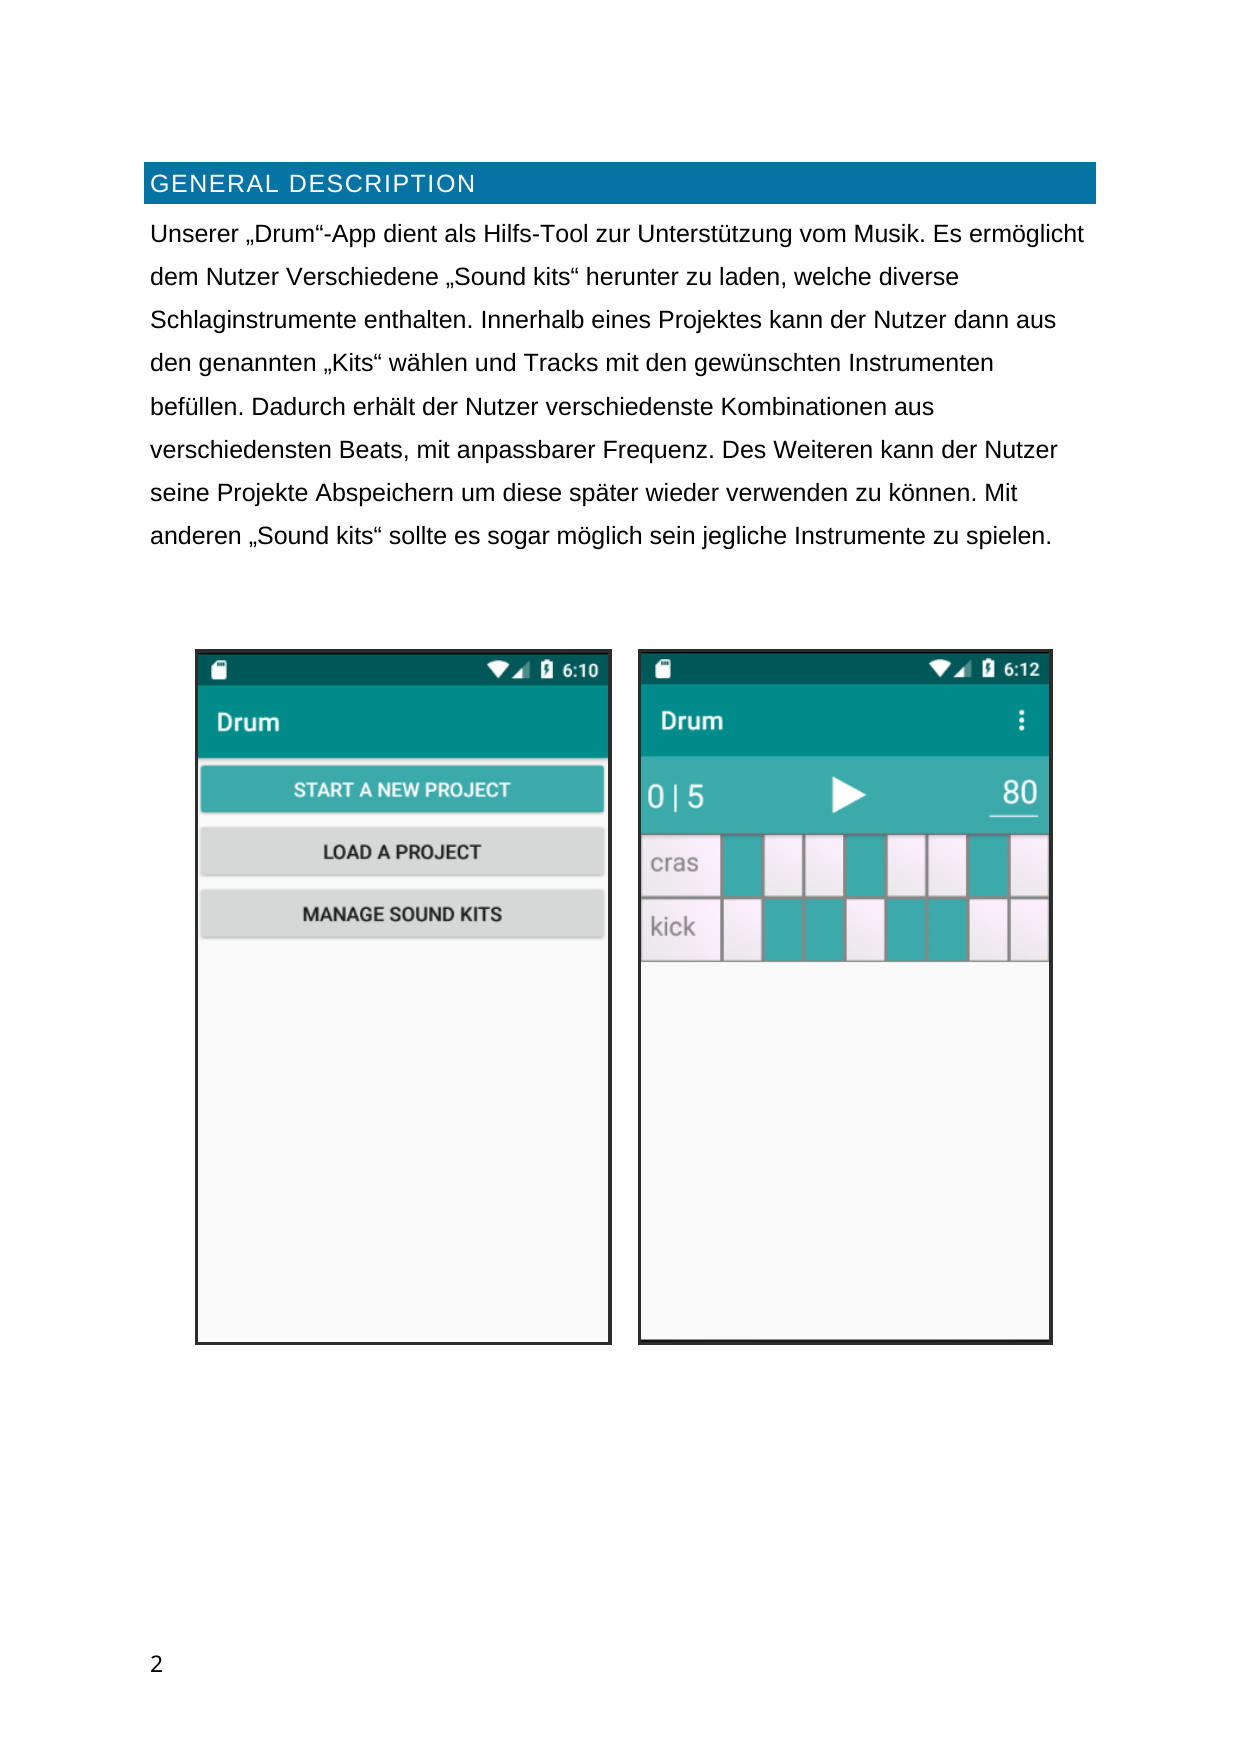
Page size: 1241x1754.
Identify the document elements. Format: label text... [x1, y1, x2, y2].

subtitle General Description [150, 169, 1090, 197]
picture [641, 652, 1049, 1342]
text Unserer „Drum“-App dient als Hilfs-Tool zur Unterstützung vom Musik. Es ermöglicht dem Nutzer Verschiedene „Sound kits“ herunter zu laden, welche diverse Schlaginstrumente enthalten. Innerhalb eines Projektes kann der Nutzer dann aus den genannten „Kits“ wählen und Tracks mit den gewünschten Instrumenten befüllen. Dadurch erhält der Nutzer verschiedenste Kombinationen aus verschiedensten Beats, mit anpassbarer Frequenz. Des Weiteren kann der Nutzer seine Projekte Abspeichern um diese später wieder verwenden zu können. Mit anderen „Sound kits“ sollte es sogar möglich sein jegliche Instrumente zu spielen. [150, 219, 1090, 550]
picture [198, 653, 608, 1342]
